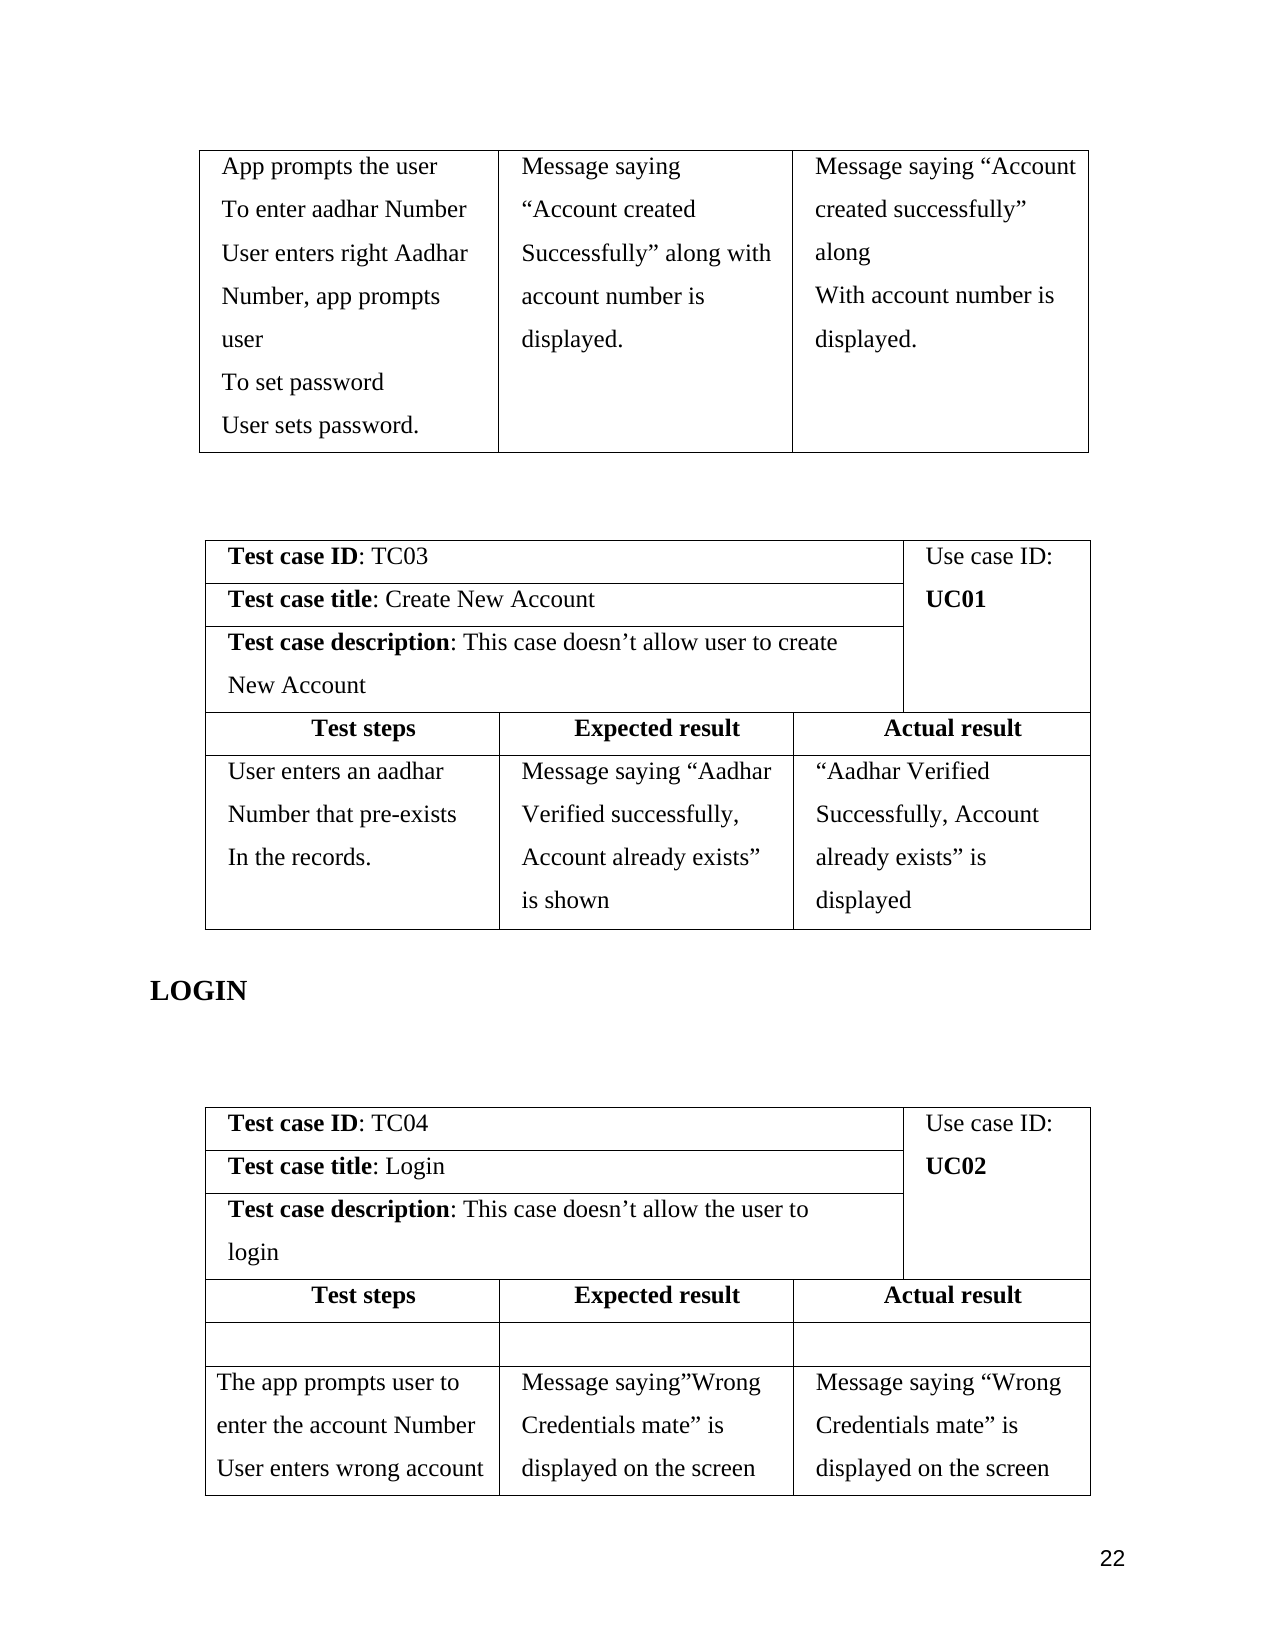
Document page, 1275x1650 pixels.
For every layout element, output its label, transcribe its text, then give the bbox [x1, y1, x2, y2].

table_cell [794, 1367, 1090, 1495]
table_cell Message saying “Aadhar Verified successfully, Account already exists” is shown [500, 756, 793, 929]
table_cell Test case title: Create New Account [206, 584, 903, 626]
table_cell [500, 1323, 793, 1366]
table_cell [500, 1367, 793, 1495]
table_cell Test steps [206, 713, 499, 755]
table_cell Expected result [500, 1280, 793, 1322]
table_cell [206, 1367, 499, 1495]
table_cell [206, 1323, 499, 1366]
table_cell Test steps [206, 1280, 499, 1322]
text LOGIN [150, 973, 1125, 1006]
table_header Test case ID: TC03 [206, 541, 903, 583]
table_header Use case ID: UC02 [904, 1108, 1090, 1279]
table_cell Expected result [500, 713, 793, 755]
table_cell Actual result [794, 1280, 1090, 1322]
table_cell App prompts the user To enter aadhar Number User enters right Aadhar Number, app prompts user To set password User sets password. [200, 151, 498, 452]
table_cell “Aadhar Verified Successfully, Account already exists” is displayed [794, 756, 1090, 929]
table_cell [794, 1323, 1090, 1366]
table_header Test case ID: TC04 [206, 1108, 903, 1150]
table_cell Test case description: This case doesn’t allow the user to login [206, 1194, 903, 1279]
table_header Use case ID: UC01 [904, 541, 1090, 712]
table_cell Test case title: Login [206, 1151, 903, 1193]
table_cell Test case description: This case doesn’t allow user to create New Account [206, 627, 903, 712]
table_cell Actual result [794, 713, 1090, 755]
table_cell Message saying “Account created successfully” along With account number is displayed. [793, 151, 1088, 452]
table_cell Message saying “Account created Successfully” along with account number is displayed. [499, 151, 792, 452]
table_cell User enters an aadhar Number that pre-exists In the records. [206, 756, 499, 929]
